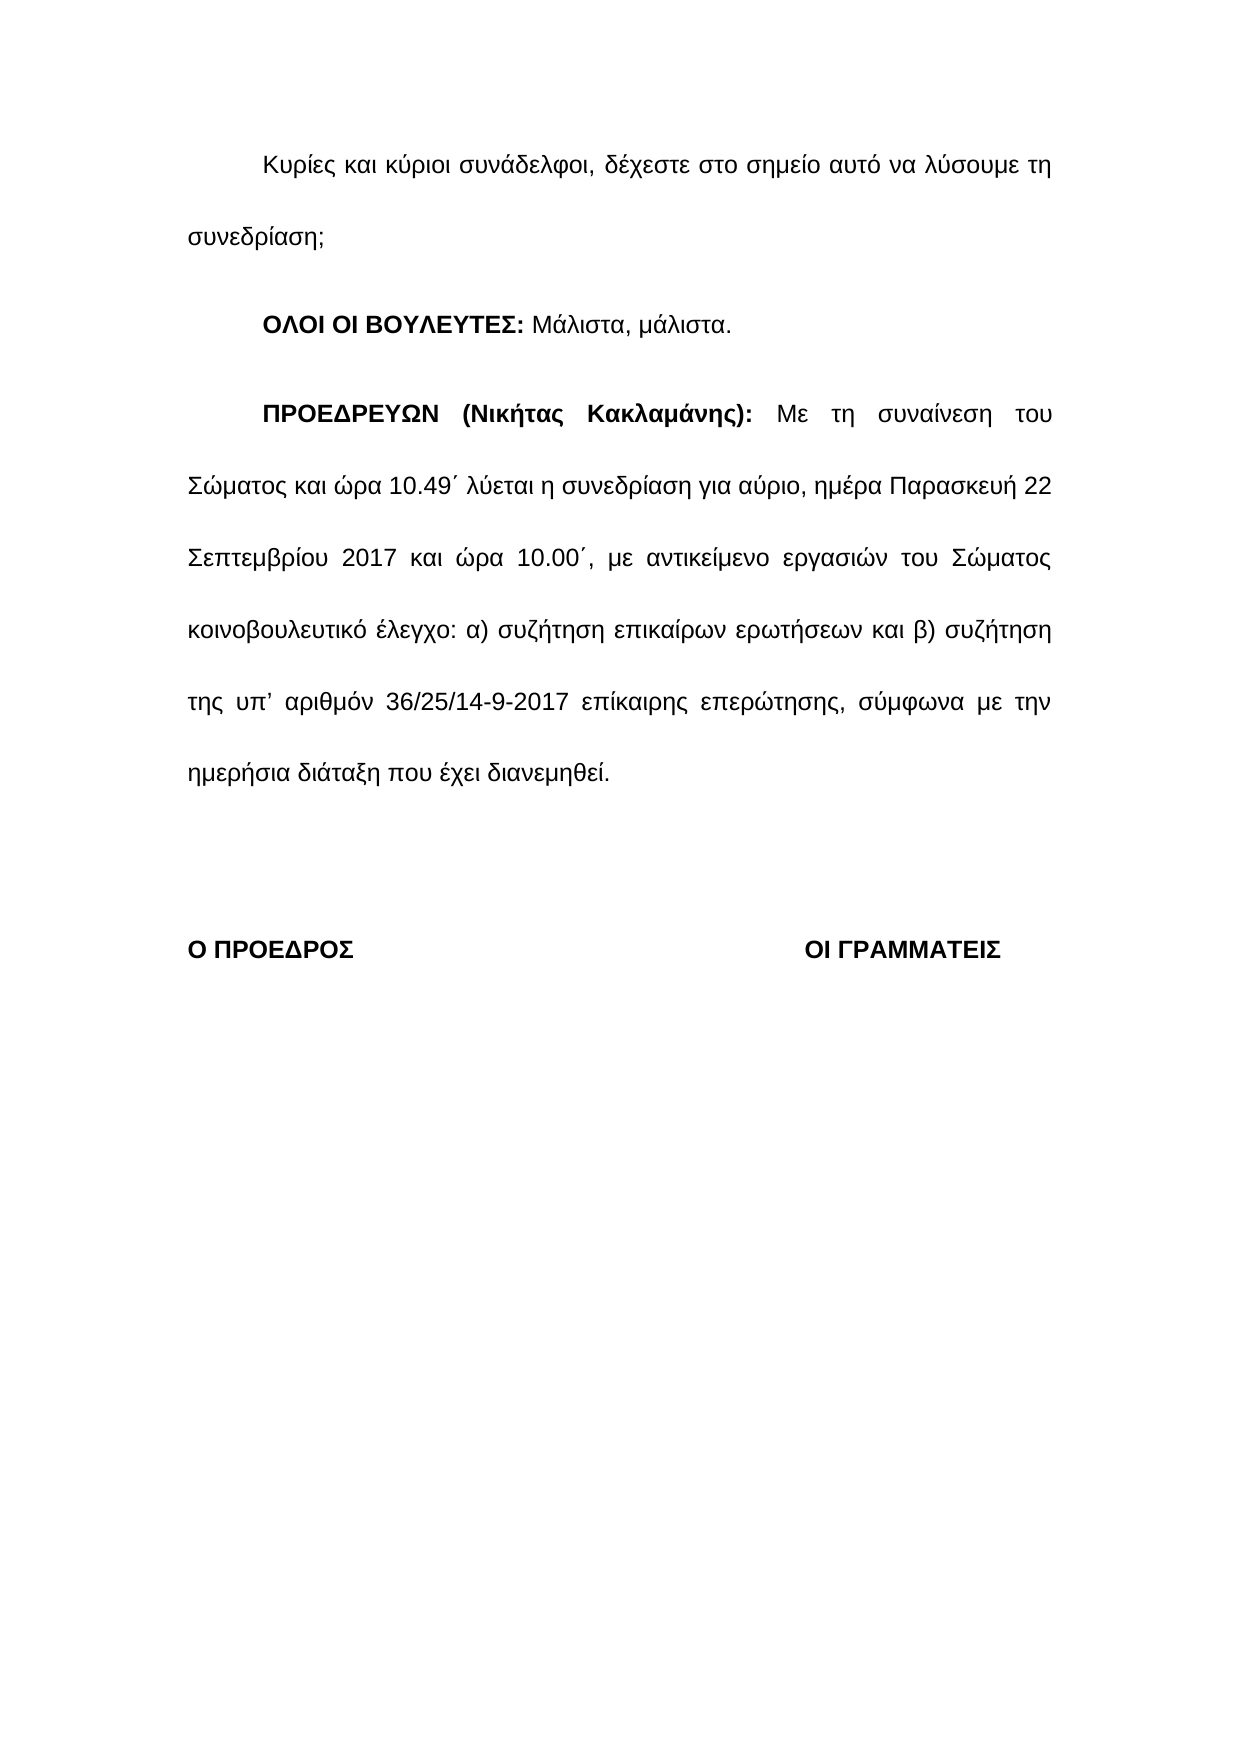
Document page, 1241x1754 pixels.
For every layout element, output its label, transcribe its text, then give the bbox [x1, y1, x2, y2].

text Ο ΠΡΟΕΔΡΟΣ ΟΙ ΓΡΑΜΜΑΤΕΙΣ [187, 935, 1053, 964]
text ΠΡΟΕΔΡΕΥΩΝ (Νικήτας Κακλαμάνης): Με τη συναίνεση του Σώματος και ώρα 10.49΄ λύεται η συνεδρίαση για αύριο, ημέρα Παρασκευή 22 Σεπτεμβρίου 2017 και ώρα 10.00΄, με αντικείμενο εργασιών του Σώματος κοινοβουλευτικό έλεγχο: α) συζήτηση επικαίρων ερωτήσεων και β) συζήτηση της υπ’ αριθμόν 36/25/14-9-2017 επίκαιρης επερώτησης, σύμφωνα με την ημερήσια διάταξη που έχει διανεμηθεί. [187, 399, 1053, 787]
text Κυρίες και κύριοι συνάδελφοι, δέχεστε στο σημείο αυτό να λύσουμε τη συνεδρίαση; [187, 150, 1053, 251]
text ΟΛΟΙ ΟΙ ΒΟΥΛΕΥΤΕΣ: Μάλιστα, μάλιστα. [187, 310, 1053, 339]
